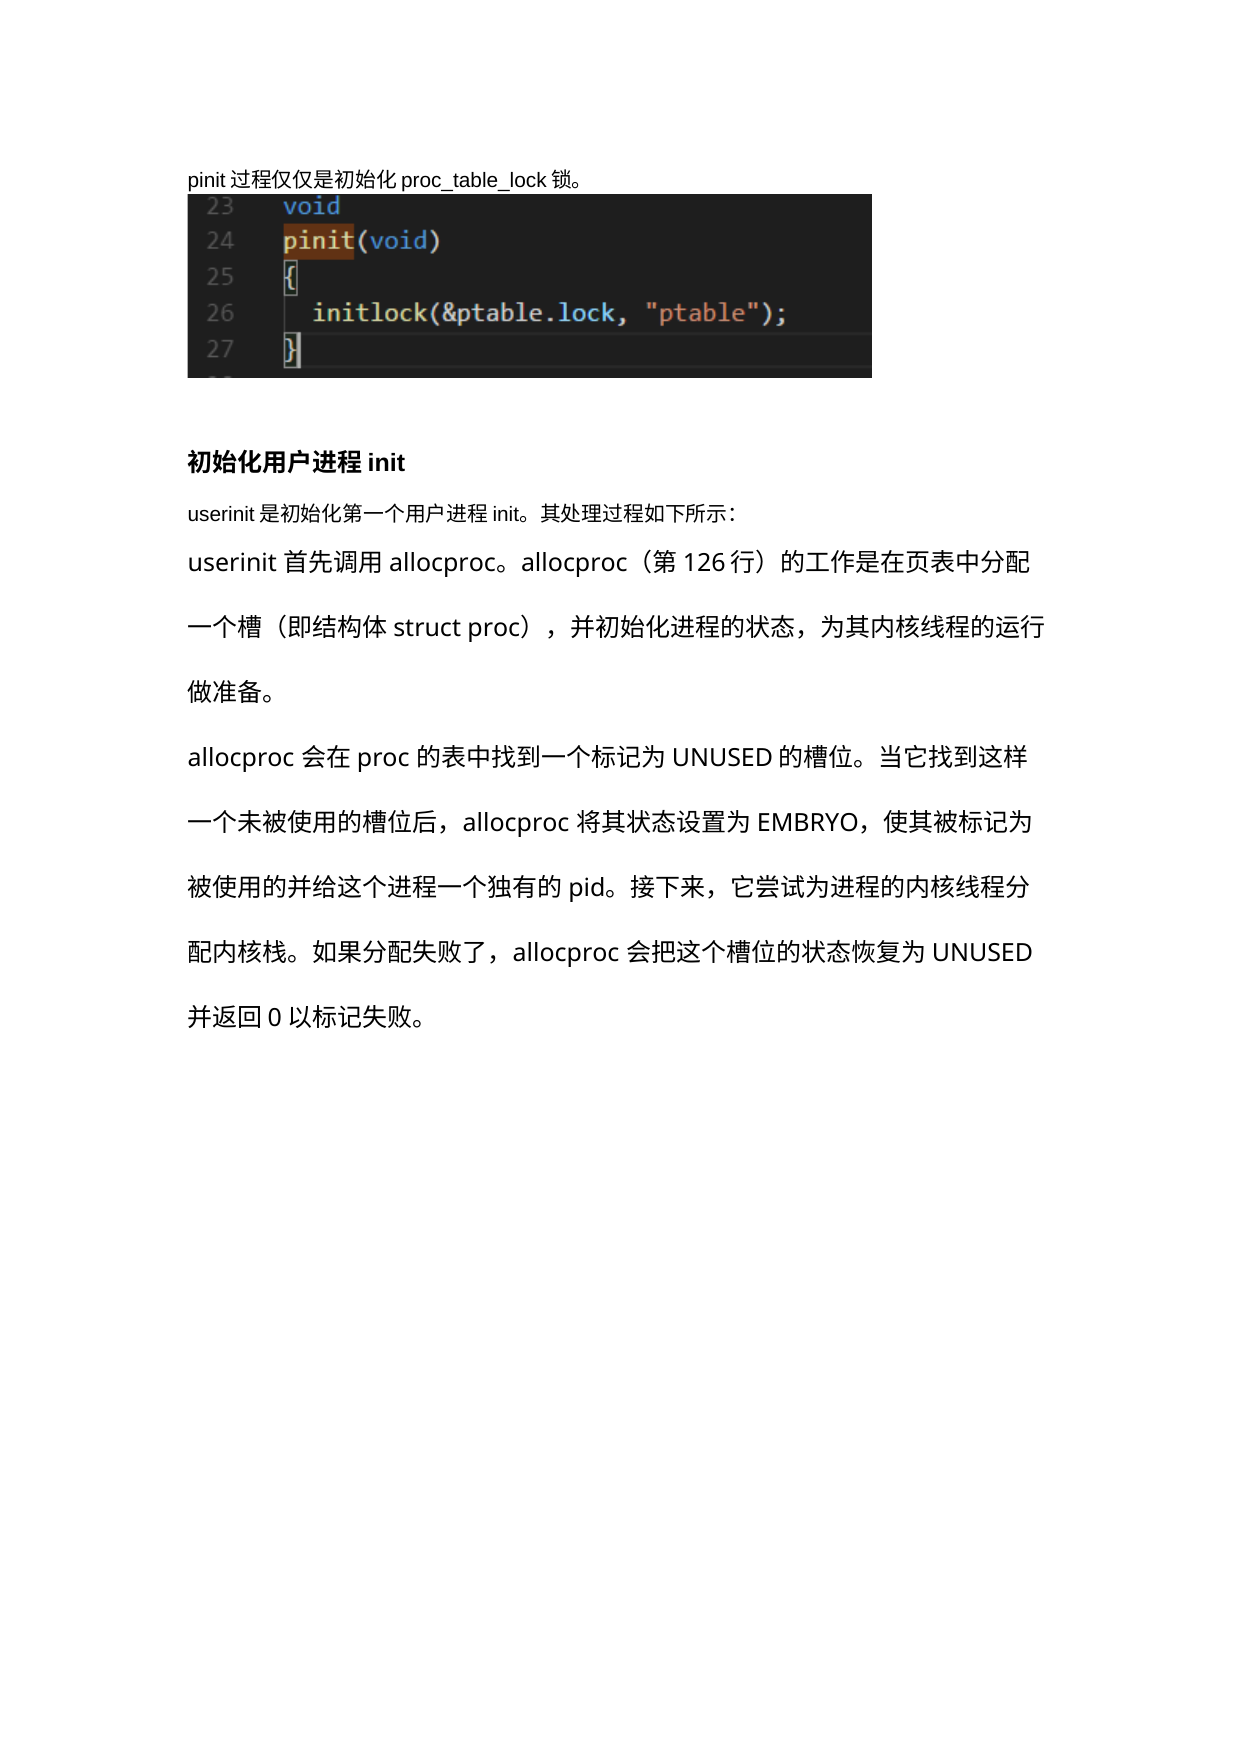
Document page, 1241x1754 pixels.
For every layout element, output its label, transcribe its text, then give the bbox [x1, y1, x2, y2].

text userinit是初始化第一个用户进程init。其处理过程如下所示： [187, 496, 1053, 528]
text allocproc 会在 proc 的表中找到一个标记为 UNUSED的槽位。当它找到这样一个未被使用的槽位后，allocproc 将其状态设置为 EMBRYO，使其被标记为被使用的并给这个进程一个独有的 pid。接下来，它尝试为进程的内核线程分配内核栈。如果分配失败了，allocproc 会把这个槽位的状态恢复为 UNUSED 并返回0以标记失败。 [187, 723, 1053, 1048]
text userinit 首先调用 allocproc。allocproc（第126行）的工作是在页表中分配一个槽（即结构体 struct proc），并初始化进程的状态，为其内核线程的运行做准备。 [187, 528, 1053, 723]
picture [187, 194, 872, 378]
text pinit过程仅仅是初始化proc_table_lock锁。 [187, 162, 1053, 194]
text 初始化用户进程init [187, 428, 1053, 493]
